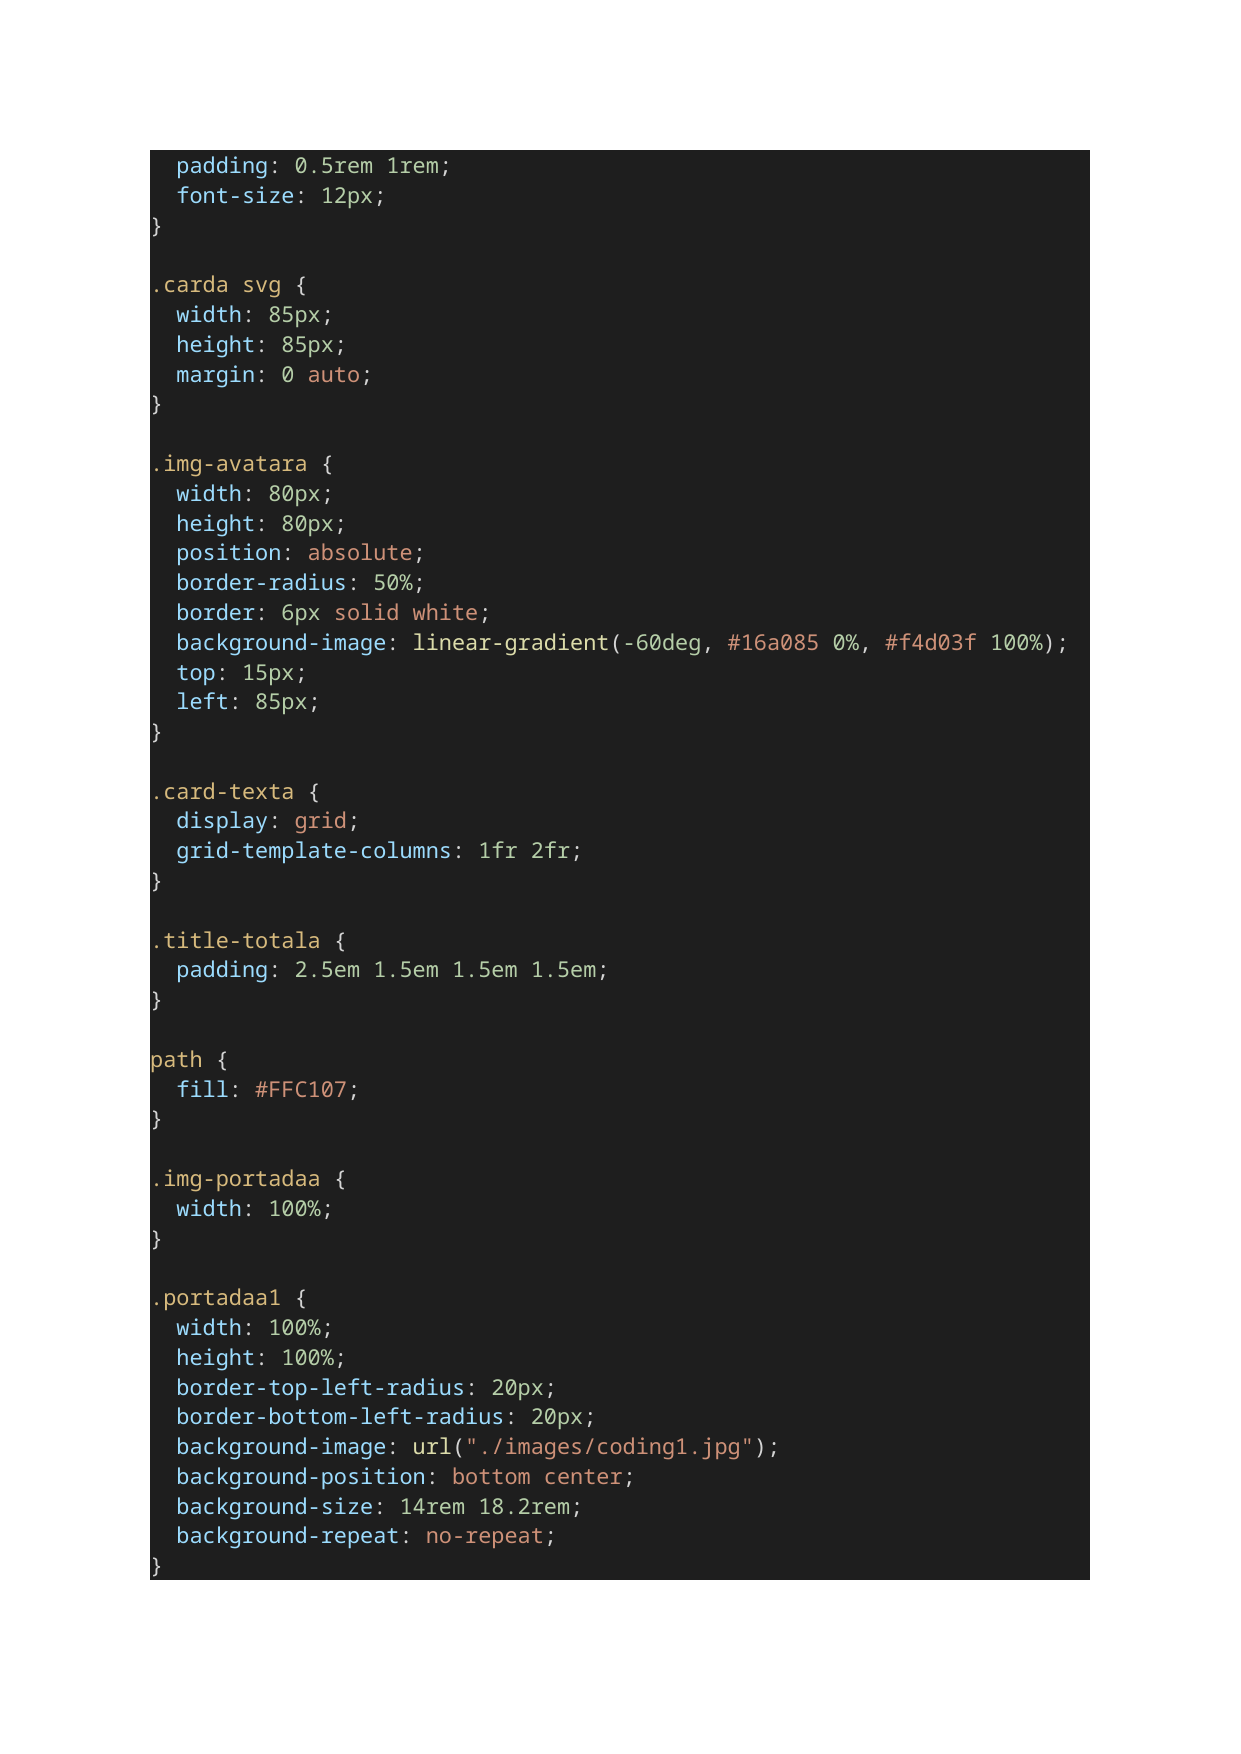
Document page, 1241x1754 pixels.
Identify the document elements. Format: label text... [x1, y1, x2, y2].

text } [150, 209, 1090, 239]
text background-repeat: no-repeat; [150, 1520, 1090, 1550]
text font-size: 12px; [150, 180, 1090, 209]
text } [150, 1550, 1090, 1580]
text position: absolute; [150, 537, 1090, 567]
text } [150, 865, 1090, 895]
text border: 6px solid white; [150, 597, 1090, 627]
text background-position: bottom center; [150, 1461, 1090, 1491]
text fill: #FFC107; [150, 1073, 1090, 1103]
text border-top-left-radius: 20px; [150, 1371, 1090, 1401]
text } [150, 388, 1090, 418]
text } [150, 1222, 1090, 1252]
text display: grid; [150, 805, 1090, 835]
text path { [150, 1044, 1090, 1073]
text left: 85px; [150, 686, 1090, 716]
text .img-portadaa { [150, 1163, 1090, 1193]
text grid-template-columns: 1fr 2fr; [150, 835, 1090, 865]
text width: 85px; [150, 299, 1090, 329]
text height: 80px; [150, 507, 1090, 537]
text } [150, 1103, 1090, 1133]
text width: 80px; [150, 478, 1090, 507]
text border-bottom-left-radius: 20px; [150, 1401, 1090, 1431]
text .portadaa1 { [150, 1282, 1090, 1312]
text .carda svg { [150, 269, 1090, 299]
text .card-texta { [150, 776, 1090, 805]
text } [150, 716, 1090, 746]
text } [150, 984, 1090, 1014]
text border-radius: 50%; [150, 567, 1090, 597]
text top: 15px; [150, 656, 1090, 686]
text padding: 0.5rem 1rem; [150, 150, 1090, 180]
text width: 100%; [150, 1312, 1090, 1342]
text background-image: linear-gradient(-60deg, #16a085 0%, #f4d03f 100%); [150, 627, 1090, 656]
text margin: 0 auto; [150, 358, 1090, 388]
text padding: 2.5em 1.5em 1.5em 1.5em; [150, 954, 1090, 984]
text .img-avatara { [150, 448, 1090, 478]
text height: 85px; [150, 329, 1090, 358]
text width: 100%; [150, 1193, 1090, 1222]
text background-size: 14rem 18.2rem; [150, 1491, 1090, 1520]
text background-image: url("./images/coding1.jpg"); [150, 1431, 1090, 1461]
text height: 100%; [150, 1342, 1090, 1371]
text .title-totala { [150, 924, 1090, 954]
